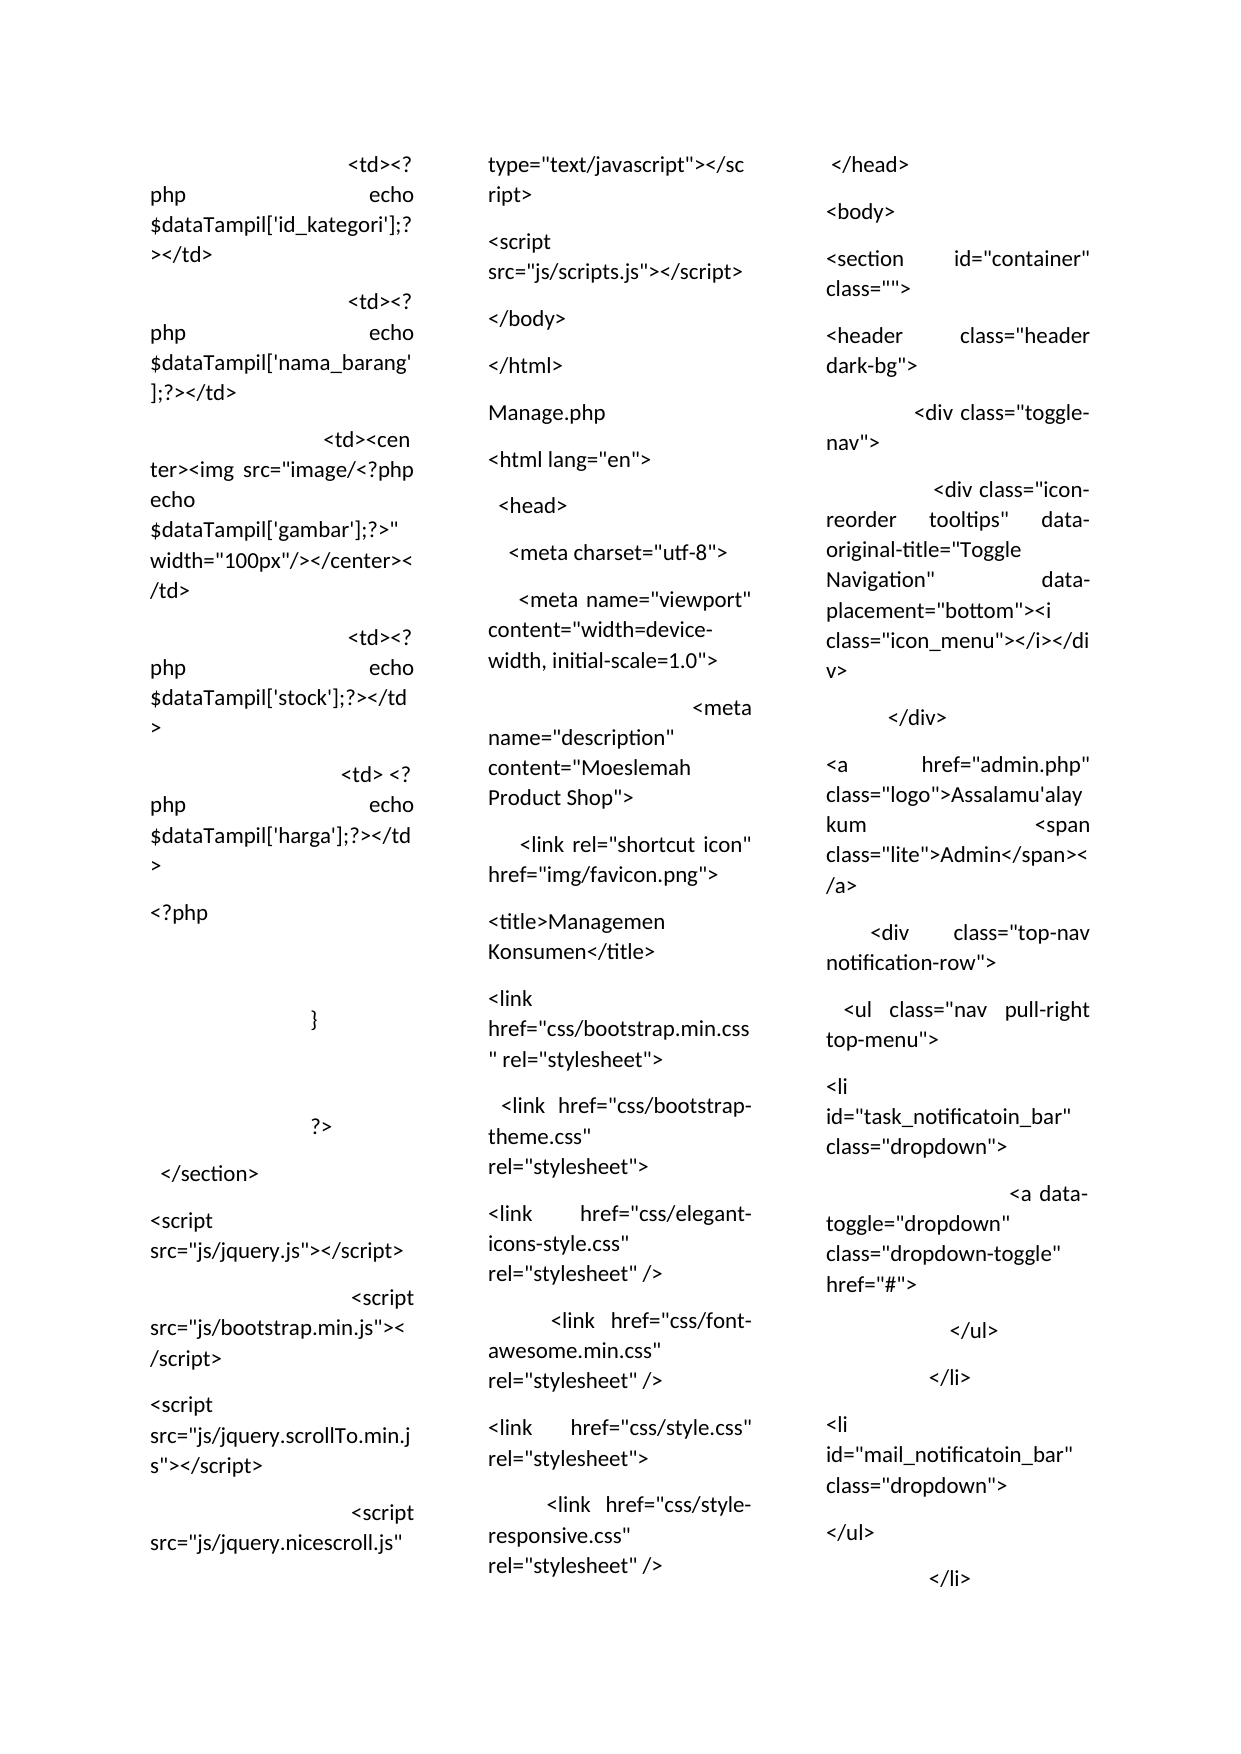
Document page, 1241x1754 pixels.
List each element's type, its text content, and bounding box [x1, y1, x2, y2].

text <a href="admin.php" class="logo">Assalamu'alaykum <span class="lite">Admin</span></a> [826, 750, 1090, 899]
text <ul class="nav pull-right top-menu"> [826, 995, 1090, 1053]
text <link href="css/style.css" rel="stylesheet"> [488, 1413, 752, 1472]
text <script src="js/jquery.js"></script> [150, 1206, 414, 1264]
text </div> [826, 703, 1090, 731]
text <meta name="description" content="Moeslemah Product Shop"> [488, 693, 752, 811]
text </html> [488, 351, 752, 379]
text <td><?php echo $dataTampil['id_kategori'];?></td> [150, 150, 414, 269]
text <script src="js/bootstrap.min.js"></script> [150, 1283, 414, 1372]
text </head> [826, 150, 1090, 178]
text <script src="js/jquery.nicescroll.js" type="text/javascript"></script> [150, 1498, 414, 1556]
text <link href="css/font-awesome.min.css" rel="stylesheet" /> [488, 1306, 752, 1395]
text </ul> [826, 1317, 1090, 1345]
text <script src="js/scripts.js"></script> [488, 227, 752, 285]
text <meta charset="utf-8"> [488, 538, 752, 567]
text </li> [826, 1363, 1090, 1392]
text <section id="container" class=""> [826, 244, 1090, 302]
text </li> [826, 1564, 1090, 1593]
text <link href="css/bootstrap-theme.css" rel="stylesheet"> [488, 1092, 752, 1180]
text <meta name="viewport" content="width=device-width, initial-scale=1.0"> [488, 585, 752, 674]
text <head> [488, 492, 752, 520]
text <link href="css/elegant-icons-style.css" rel="stylesheet" /> [488, 1199, 752, 1287]
text Manage.php [488, 398, 752, 426]
text <script src="js/jquery.nicescroll.js" type="text/javascript"></script> [488, 150, 752, 208]
text <div class="icon-reorder tooltips" data-original-title="Toggle Navigation" data-placement="bottom"><i class="icon_menu"></i></div> [826, 475, 1090, 684]
text <body> [826, 197, 1090, 225]
text <td><center><img src="image/<?php echo $dataTampil['gambar'];?>" width="100px"/></center></td> [150, 425, 414, 604]
text <a data-toggle="dropdown" class="dropdown-toggle" href="#"> [826, 1179, 1090, 1298]
text <link href="css/style-responsive.css" rel="stylesheet" /> [488, 1491, 752, 1579]
text <td><?php echo $dataTampil['nama_barang'];?></td> [150, 287, 414, 406]
text <li id="mail_notificatoin_bar" class="dropdown"> [826, 1410, 1090, 1499]
text <link rel="shortcut icon" href="img/favicon.png"> [488, 830, 752, 888]
text <td> <?php echo $dataTampil['harga'];?></td> [150, 760, 414, 879]
text <link href="css/bootstrap.min.css" rel="stylesheet"> [488, 984, 752, 1073]
text </body> [488, 304, 752, 332]
text </ul> [826, 1518, 1090, 1546]
text } [150, 945, 414, 1033]
text <div class="toggle-nav"> [826, 398, 1090, 456]
text <title>Managemen Konsumen</title> [488, 907, 752, 966]
text <header class="header dark-bg"> [826, 321, 1090, 379]
text <html lang="en"> [488, 445, 752, 473]
text <li id="task_notificatoin_bar" class="dropdown"> [826, 1072, 1090, 1160]
text <?php [150, 898, 414, 926]
text <div class="top-nav notification-row"> [826, 918, 1090, 976]
text <td><?php echo $dataTampil['stock'];?></td> [150, 623, 414, 742]
text <script src="js/jquery.scrollTo.min.js"></script> [150, 1391, 414, 1479]
text </section> [150, 1159, 414, 1187]
text ?> [150, 1052, 414, 1141]
